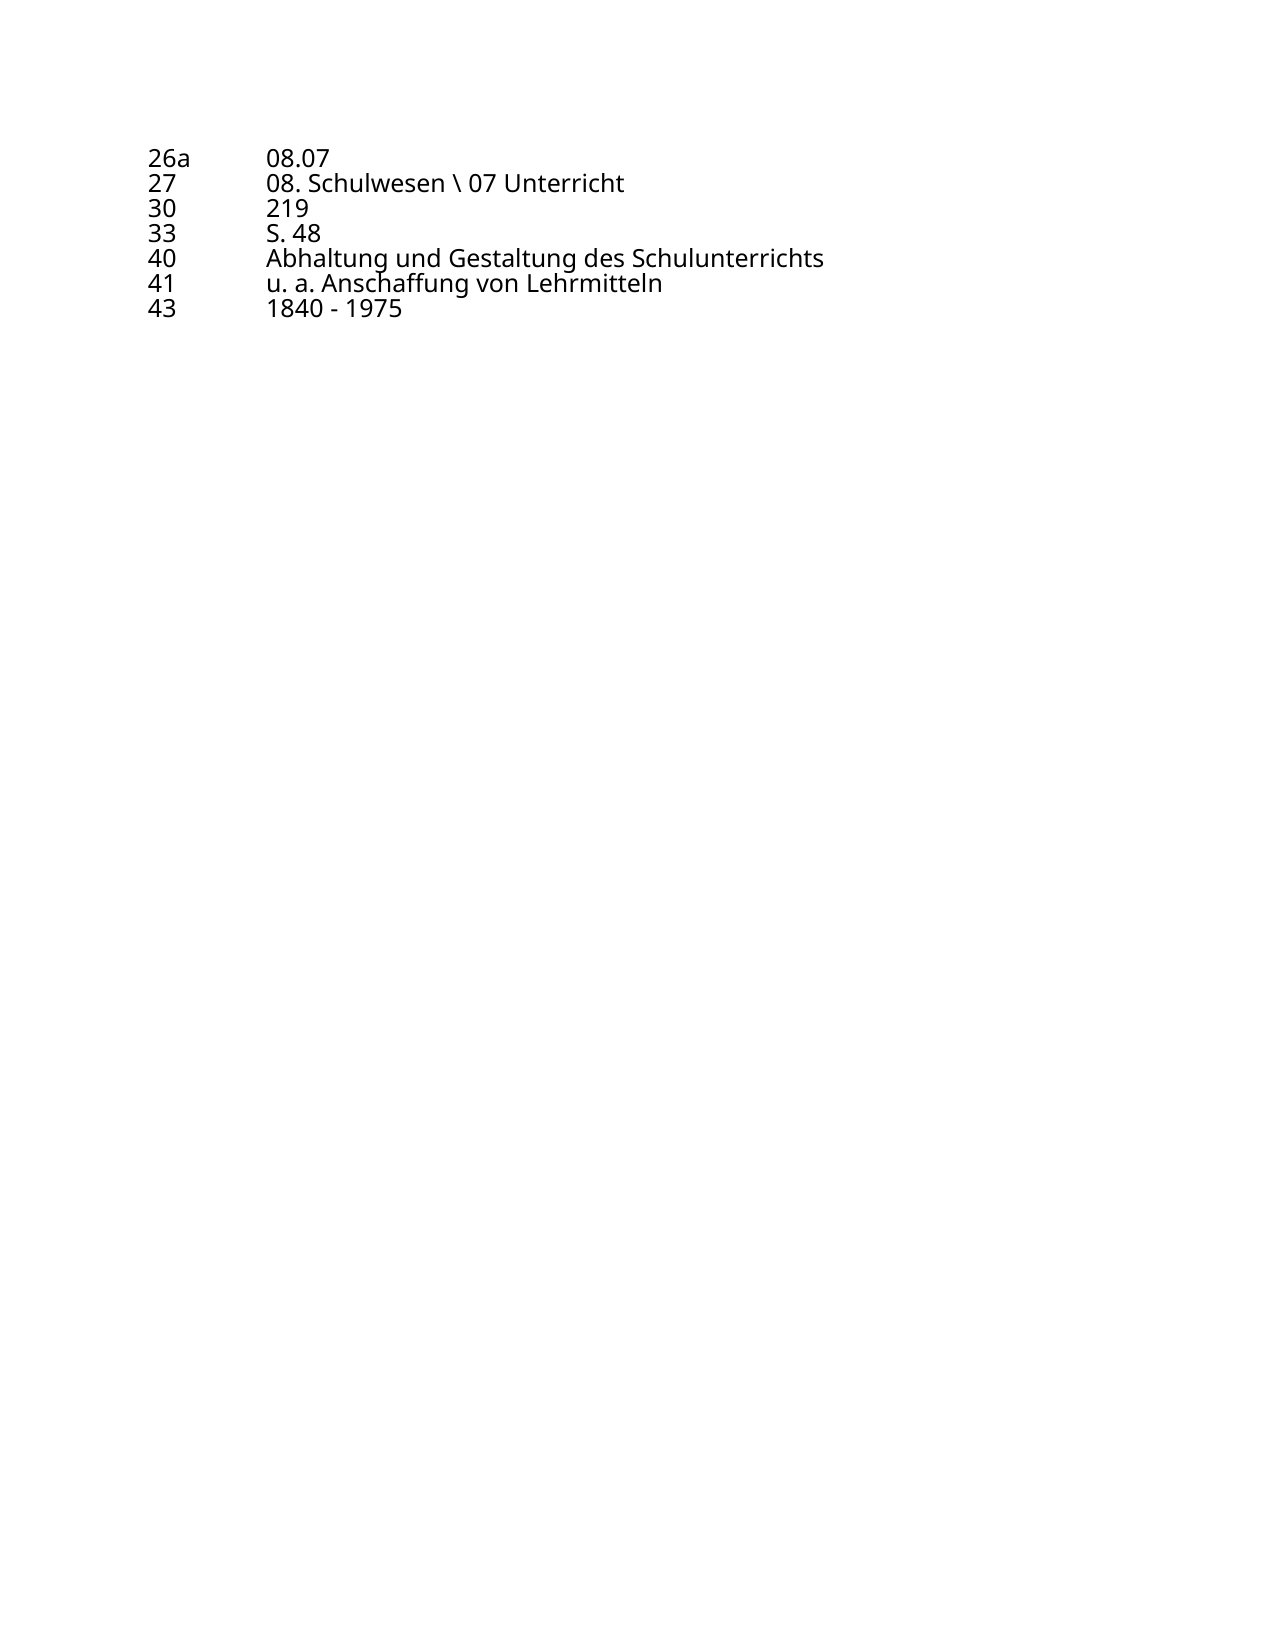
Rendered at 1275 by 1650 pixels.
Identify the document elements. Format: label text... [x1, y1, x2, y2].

text 30 219 [148, 198, 1127, 223]
text 26a 08.07 [148, 148, 1127, 173]
text 40 Abhaltung und Gestaltung des Schulunterrichts [148, 248, 1127, 273]
text 33 S. 48 [148, 223, 1127, 248]
text 41 u. a. Anschaffung von s[Lehrmittel]sn [148, 273, 1127, 298]
text 43 1840 - 1975 [148, 298, 1127, 323]
text 27 08. Schulwesen \ 07 Unterricht [148, 173, 1127, 198]
